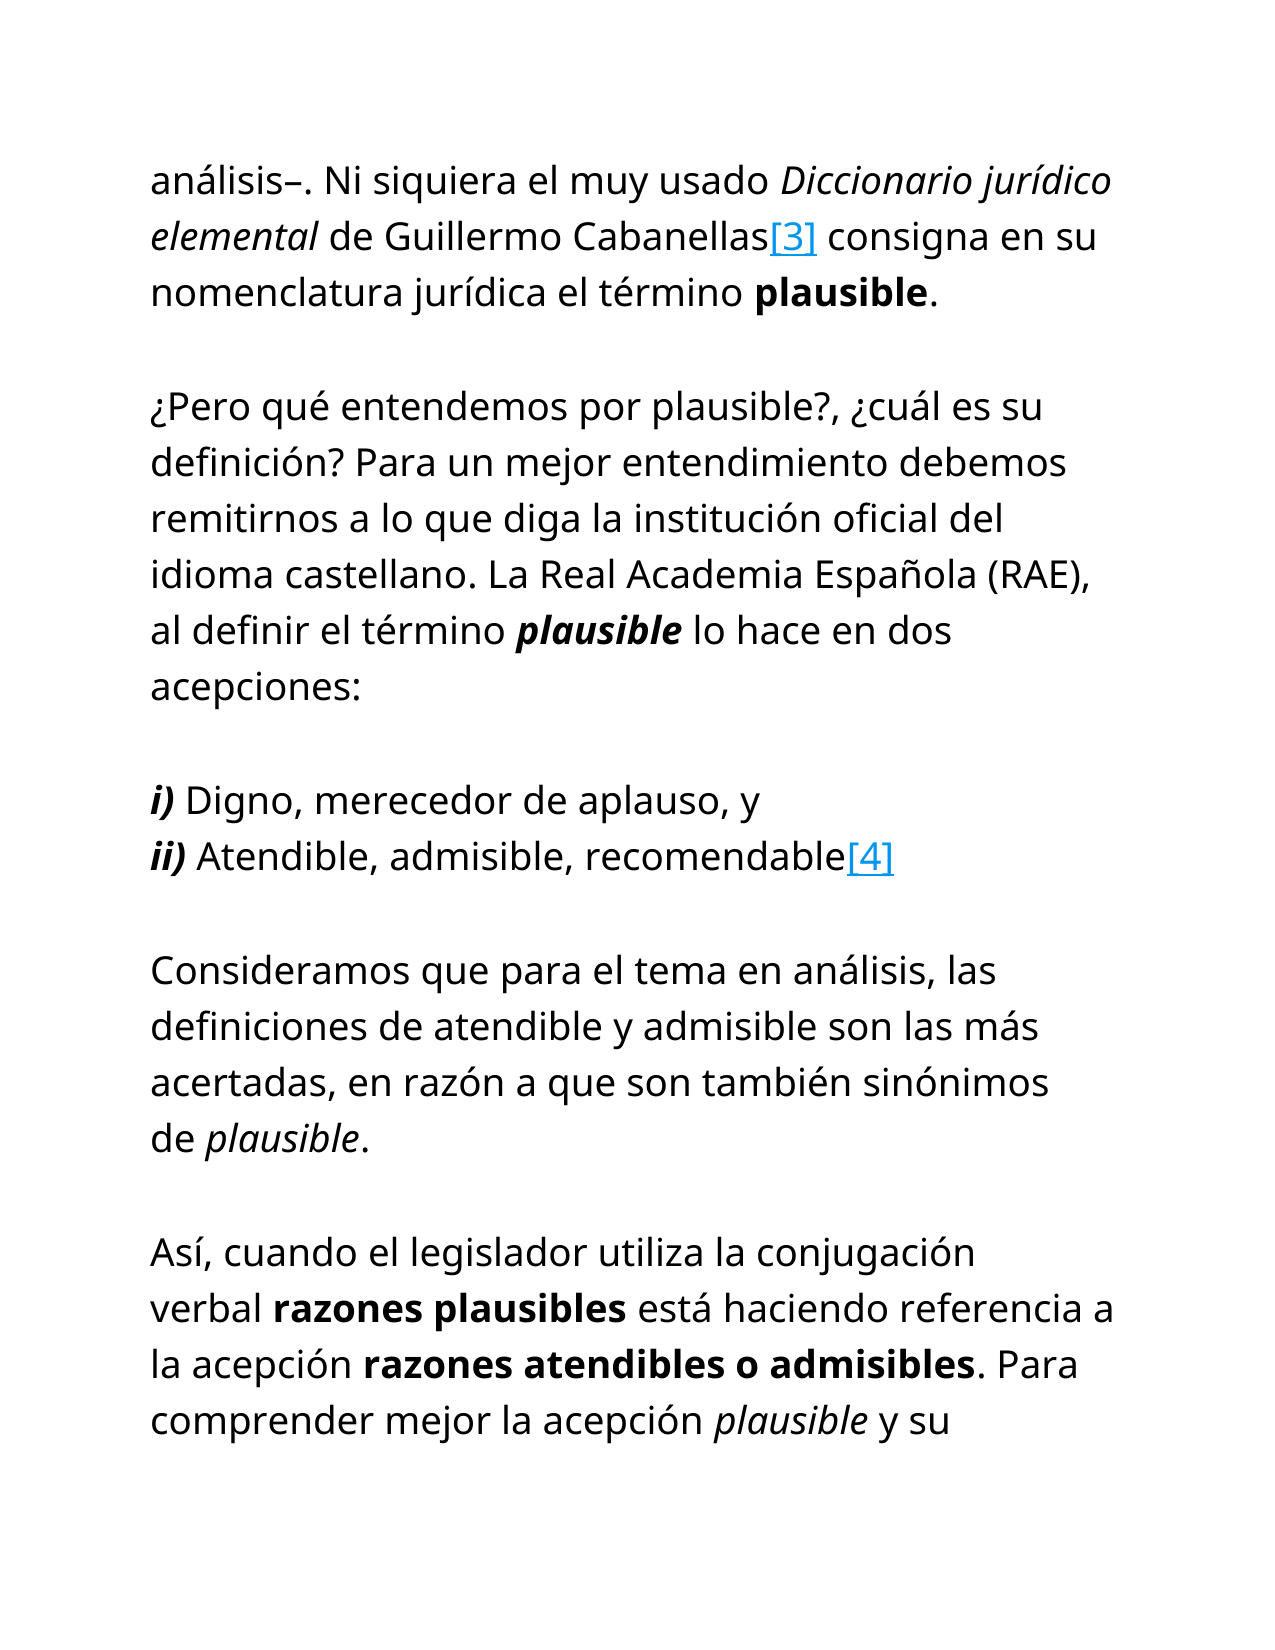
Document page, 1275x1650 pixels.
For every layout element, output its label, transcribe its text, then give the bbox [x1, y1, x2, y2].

text ¿Pero qué entendemos por plausible?, ¿cuál es su definición? Para un mejor entendimiento debemos remitirnos a lo que diga la institución oficial del idioma castellano. La Real Academia Española (RAE), al definir el término plausible lo hace en dos acepciones: [150, 376, 1125, 712]
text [150, 1222, 1125, 1446]
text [150, 150, 1125, 318]
text i) Digno, merecedor de aplauso, y ii) Atendible, admisible, recomendable[4] [150, 770, 1125, 882]
text Consideramos que para el tema en análisis, las definiciones de atendible y admisible son las más acertadas, en razón a que son también sinónimos de plausible. [150, 940, 1125, 1164]
